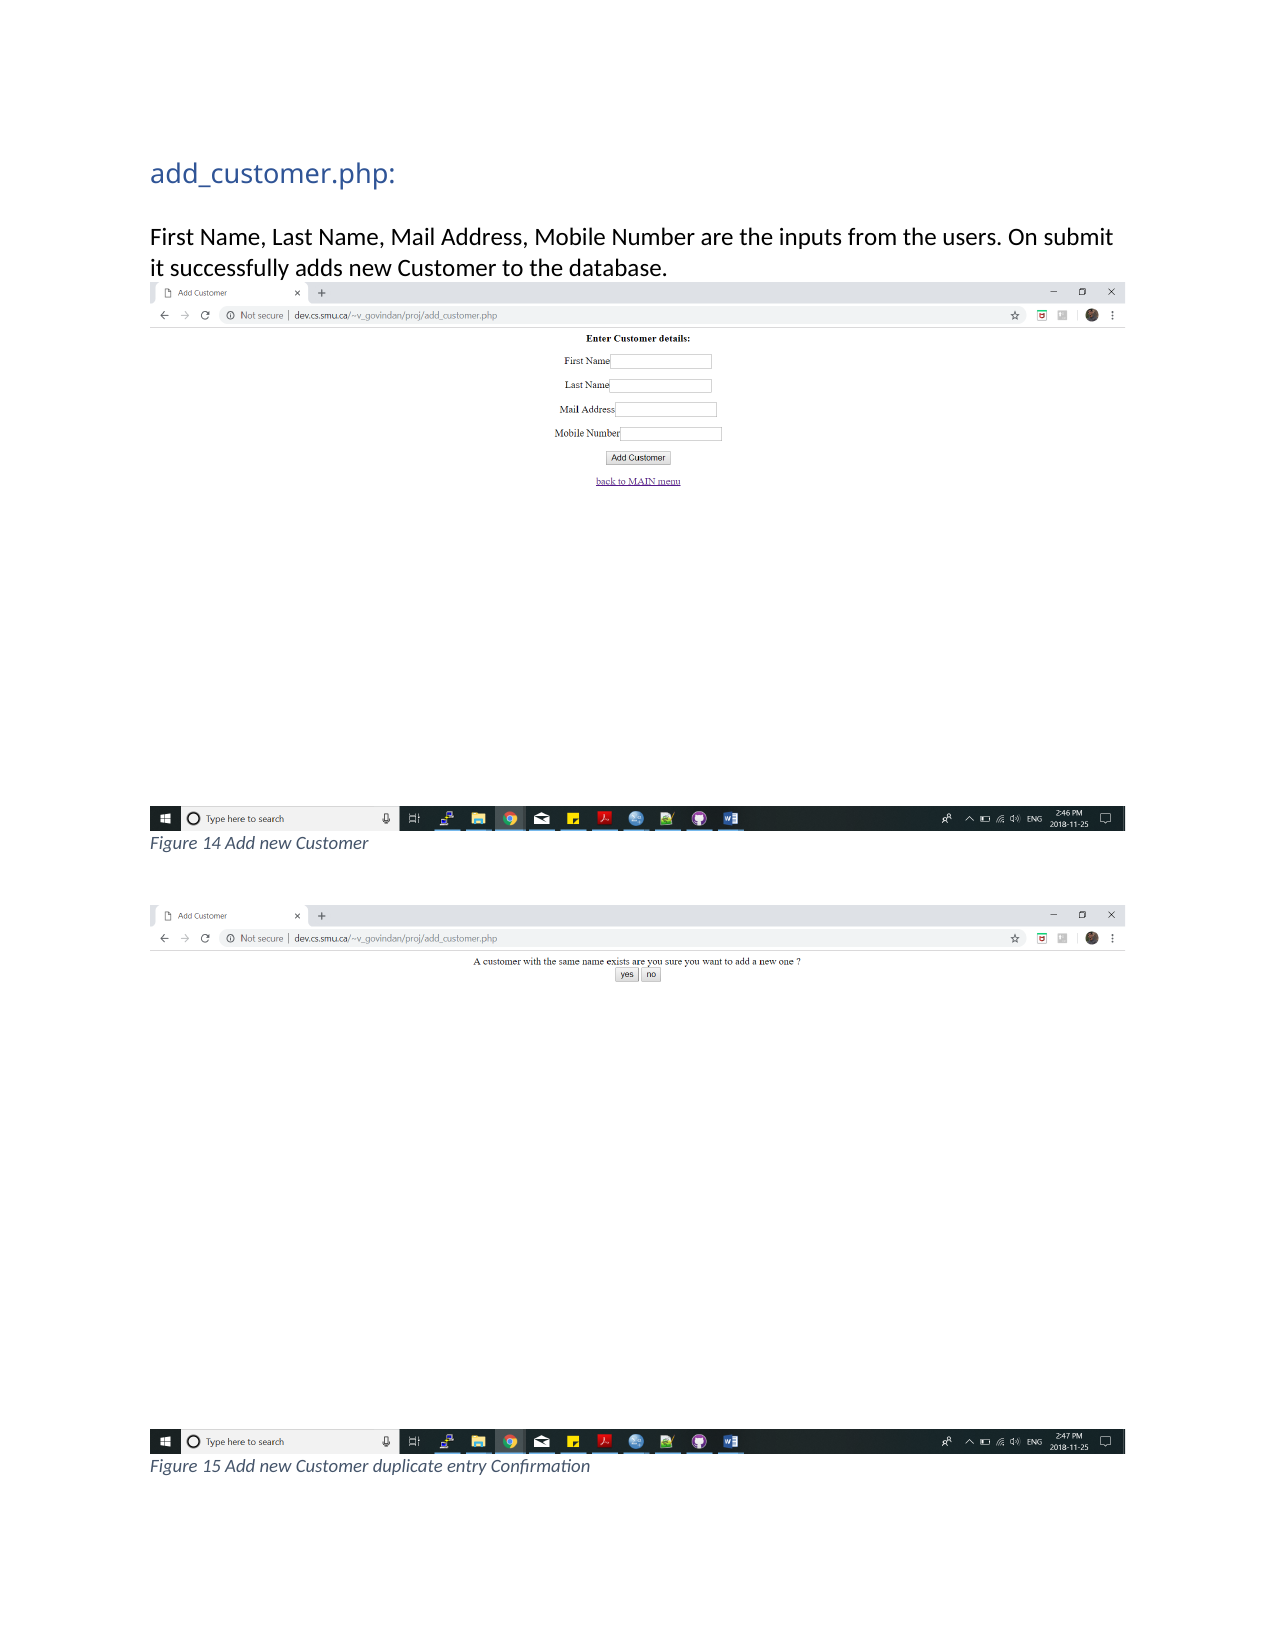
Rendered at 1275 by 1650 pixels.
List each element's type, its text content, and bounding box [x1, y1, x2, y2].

text First Name, Last Name, Mail Address, Mobile Number are the inputs from the users. On submit it successfully adds new Customer to the database. [150, 222, 1125, 282]
picture [150, 282, 1125, 831]
subtitle add_customer.php: [150, 154, 1125, 191]
picture [150, 905, 1125, 1454]
